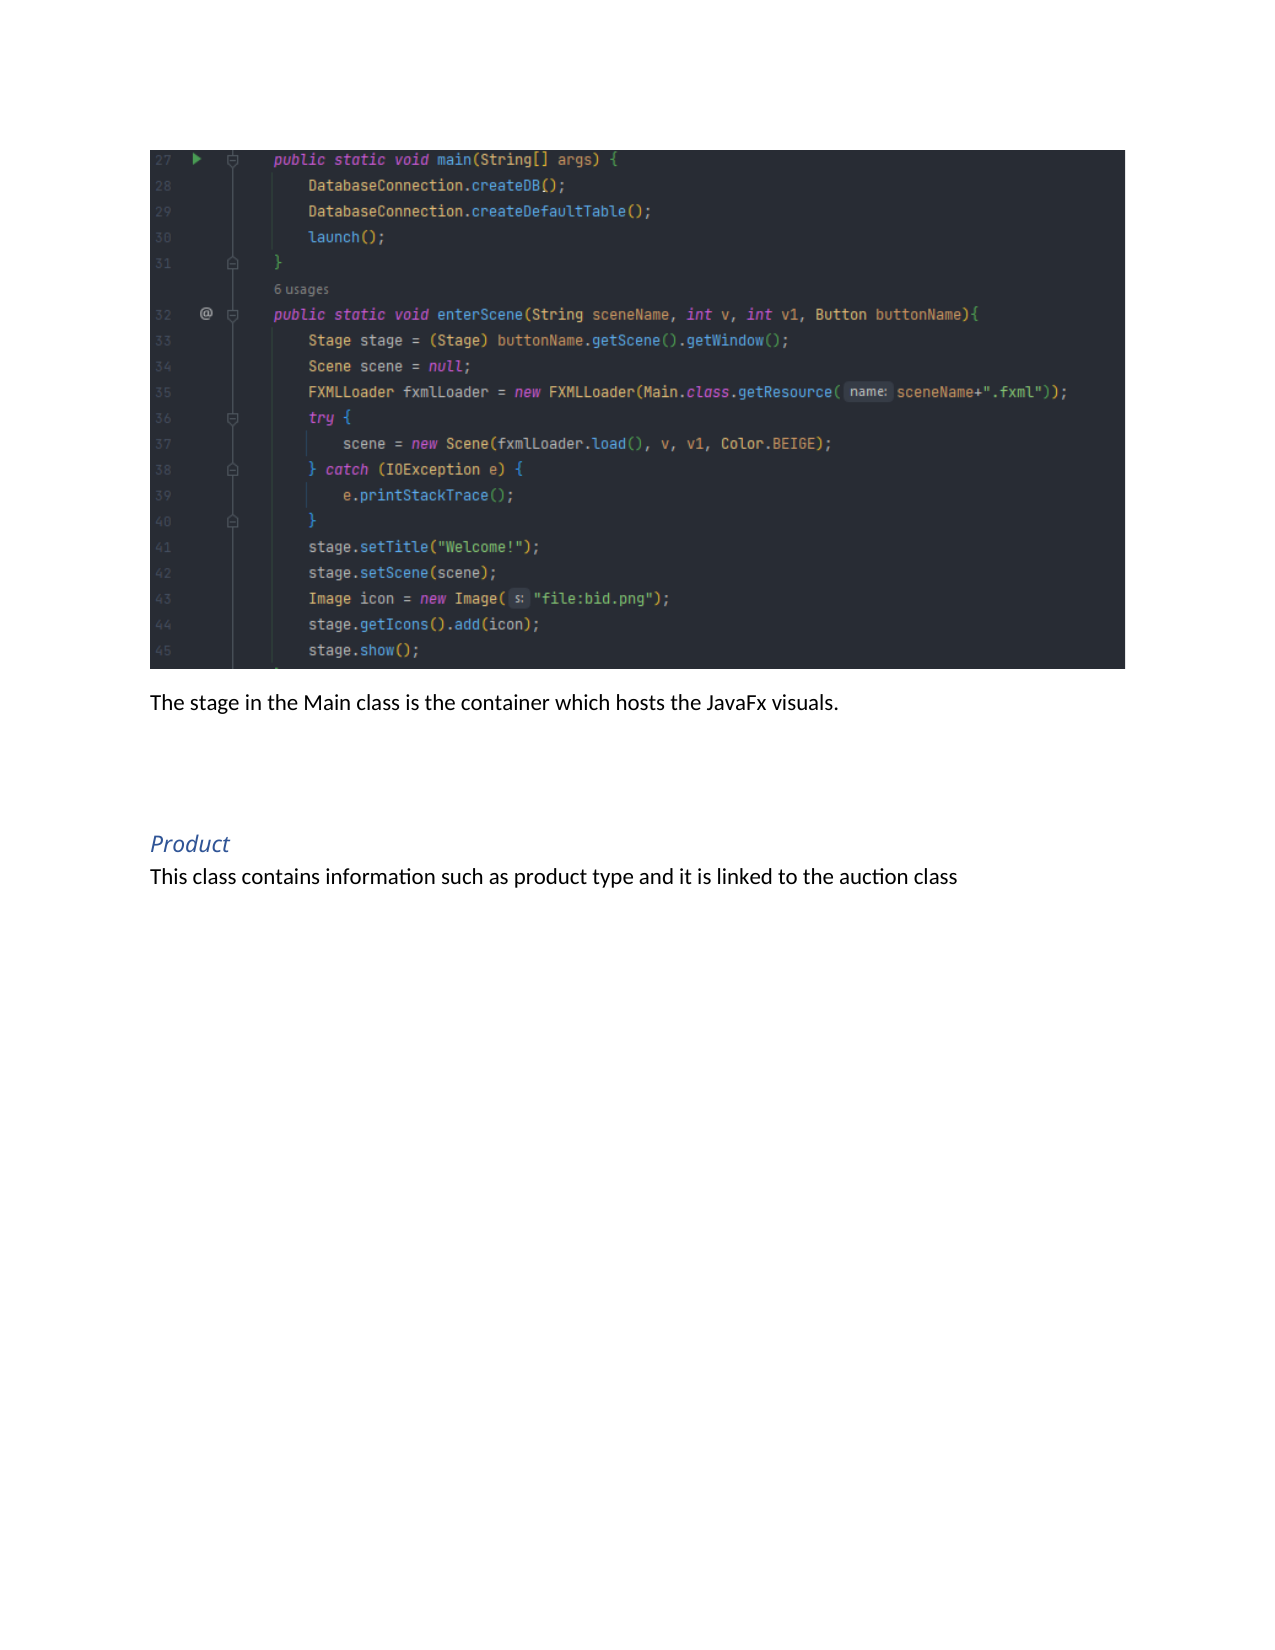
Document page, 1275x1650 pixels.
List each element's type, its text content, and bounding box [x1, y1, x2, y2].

subtitle Product [150, 828, 1125, 859]
text The stage in the Main class is the container which hosts the JavaFx visuals. [150, 688, 1125, 716]
picture [150, 150, 1125, 669]
text This class contains information such as product type and it is linked to the auction class [150, 862, 1125, 890]
